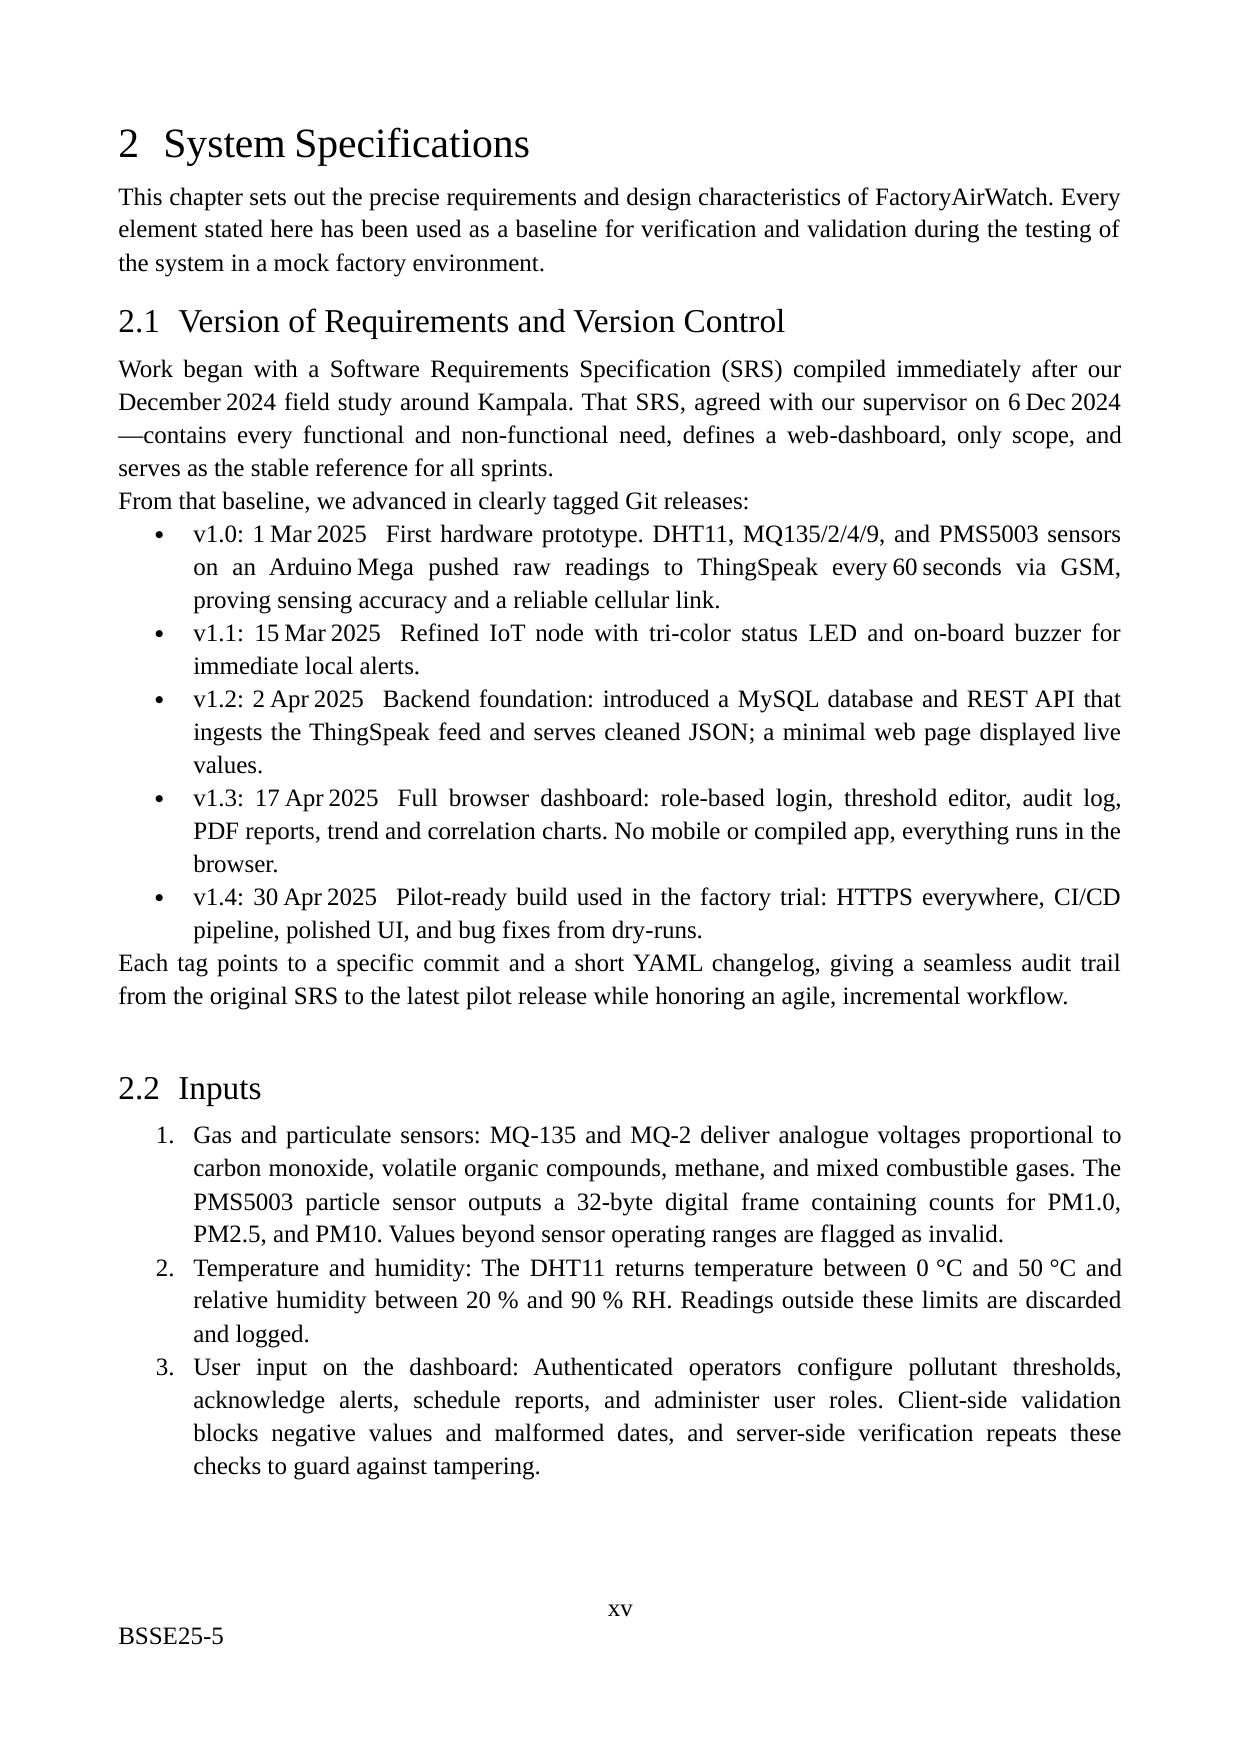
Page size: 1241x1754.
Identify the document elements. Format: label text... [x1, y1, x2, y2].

text From that baseline, we advanced in clearly tagged Git releases: [118, 486, 1122, 515]
subtitle Inputs [118, 1068, 1122, 1106]
subtitle Version of Requirements and Version Control [118, 301, 1122, 340]
list Gas and particulate sensors: MQ-135 and MQ-2 deliver analogue voltages proportional to carbon monoxide, volatile organic compounds, methane, and mixed combustible gases. The PMS5003 particle sensor outputs a 32-byte digital frame containing counts for PM1.0, PM2.5, and PM10. Values beyond sensor operating ranges are flagged as invalid. [156, 1121, 1122, 1248]
list v1.4: 30 Apr 2025 Pilot-ready build used in the factory trial: HTTPS everywhere, CI/CD pipeline, polished UI, and bug fixes from dry-runs. [156, 882, 1122, 944]
text Work began with a Software Requirements Specification (SRS) compiled immediately after our December 2024 field study around Kampala. That SRS, agreed with our supervisor on 6 Dec 2024—contains every functional and non-functional need, defines a web-dashboard, only scope, and serves as the stable reference for all sprints. [118, 354, 1122, 482]
list User input on the dashboard: Authenticated operators configure pollutant thresholds, acknowledge alerts, schedule reports, and administer user roles. Client-side validation blocks negative values and malformed dates, and server-side verification repeats these checks to guard against tampering. [156, 1352, 1122, 1479]
list v1.3: 17 Apr 2025 Full browser dashboard: role-based login, threshold editor, audit log, PDF reports, trend and correlation charts. No mobile or compiled app, everything runs in the browser. [156, 783, 1122, 878]
subtitle System Specifications [118, 118, 1122, 166]
list Temperature and humidity: The DHT11 returns temperature between 0 °C and 50 °C and relative humidity between 20 % and 90 % RH. Readings outside these limits are discarded and logged. [156, 1253, 1122, 1347]
list v1.1: 15 Mar 2025 Refined IoT node with tri-color status LED and on-board buzzer for immediate local alerts. [156, 618, 1122, 680]
text Each tag points to a specific commit and a short YAML changelog, giving a seamless audit trail from the original SRS to the latest pilot release while honoring an agile, incremental workflow. [118, 948, 1122, 1010]
list v1.0: 1 Mar 2025 First hardware prototype. DHT11, MQ135/2/4/9, and PMS5003 sensors on an Arduino Mega pushed raw readings to ThingSpeak every 60 seconds via GSM, proving sensing accuracy and a reliable cellular link. [156, 519, 1122, 614]
text This chapter sets out the precise requirements and design characteristics of FactoryAirWatch. Every element stated here has been used as a baseline for verification and validation during the testing of the system in a mock factory environment. [118, 182, 1122, 276]
list v1.2: 2 Apr 2025 Backend foundation: introduced a MySQL database and REST API that ingests the ThingSpeak feed and serves cleaned JSON; a minimal web page displayed live values. [156, 684, 1122, 779]
